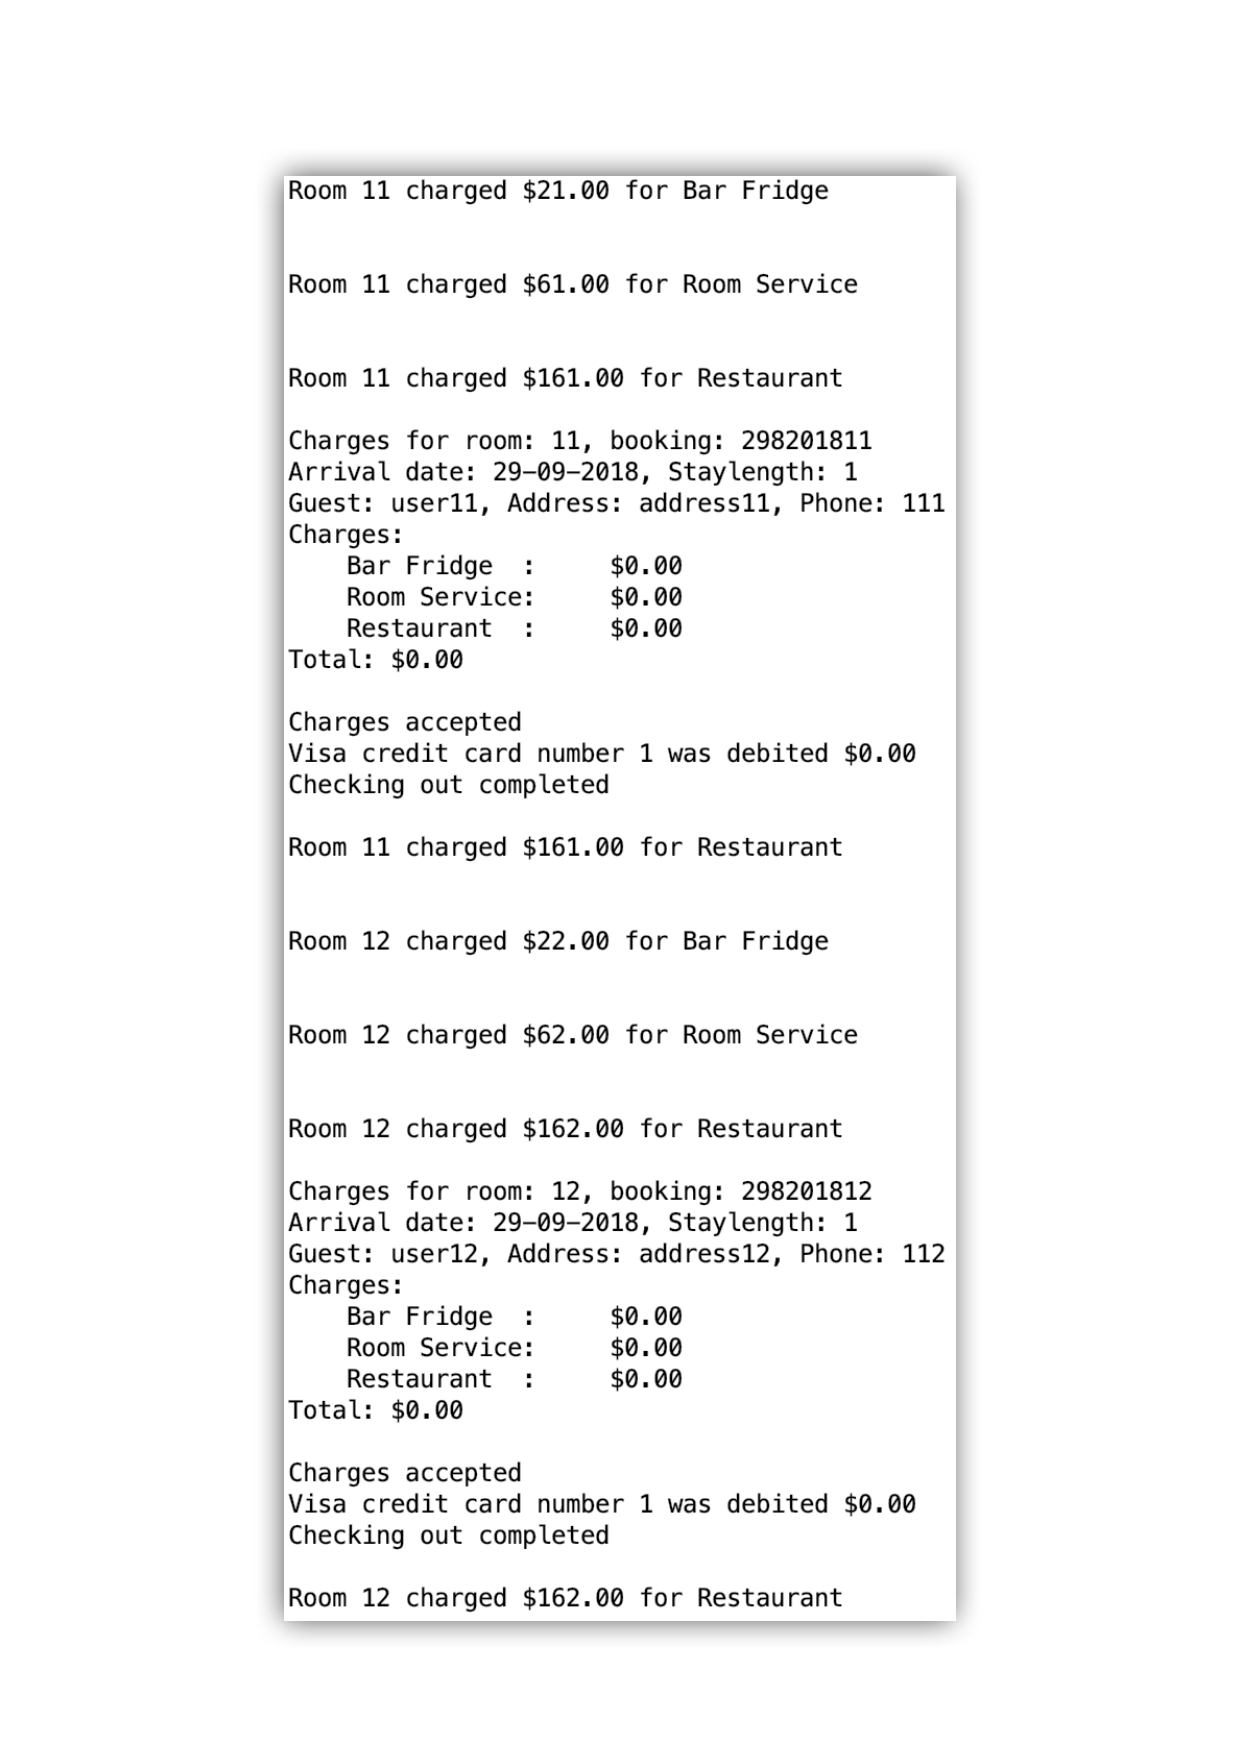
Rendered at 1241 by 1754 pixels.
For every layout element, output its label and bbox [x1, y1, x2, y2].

picture [284, 176, 956, 1621]
